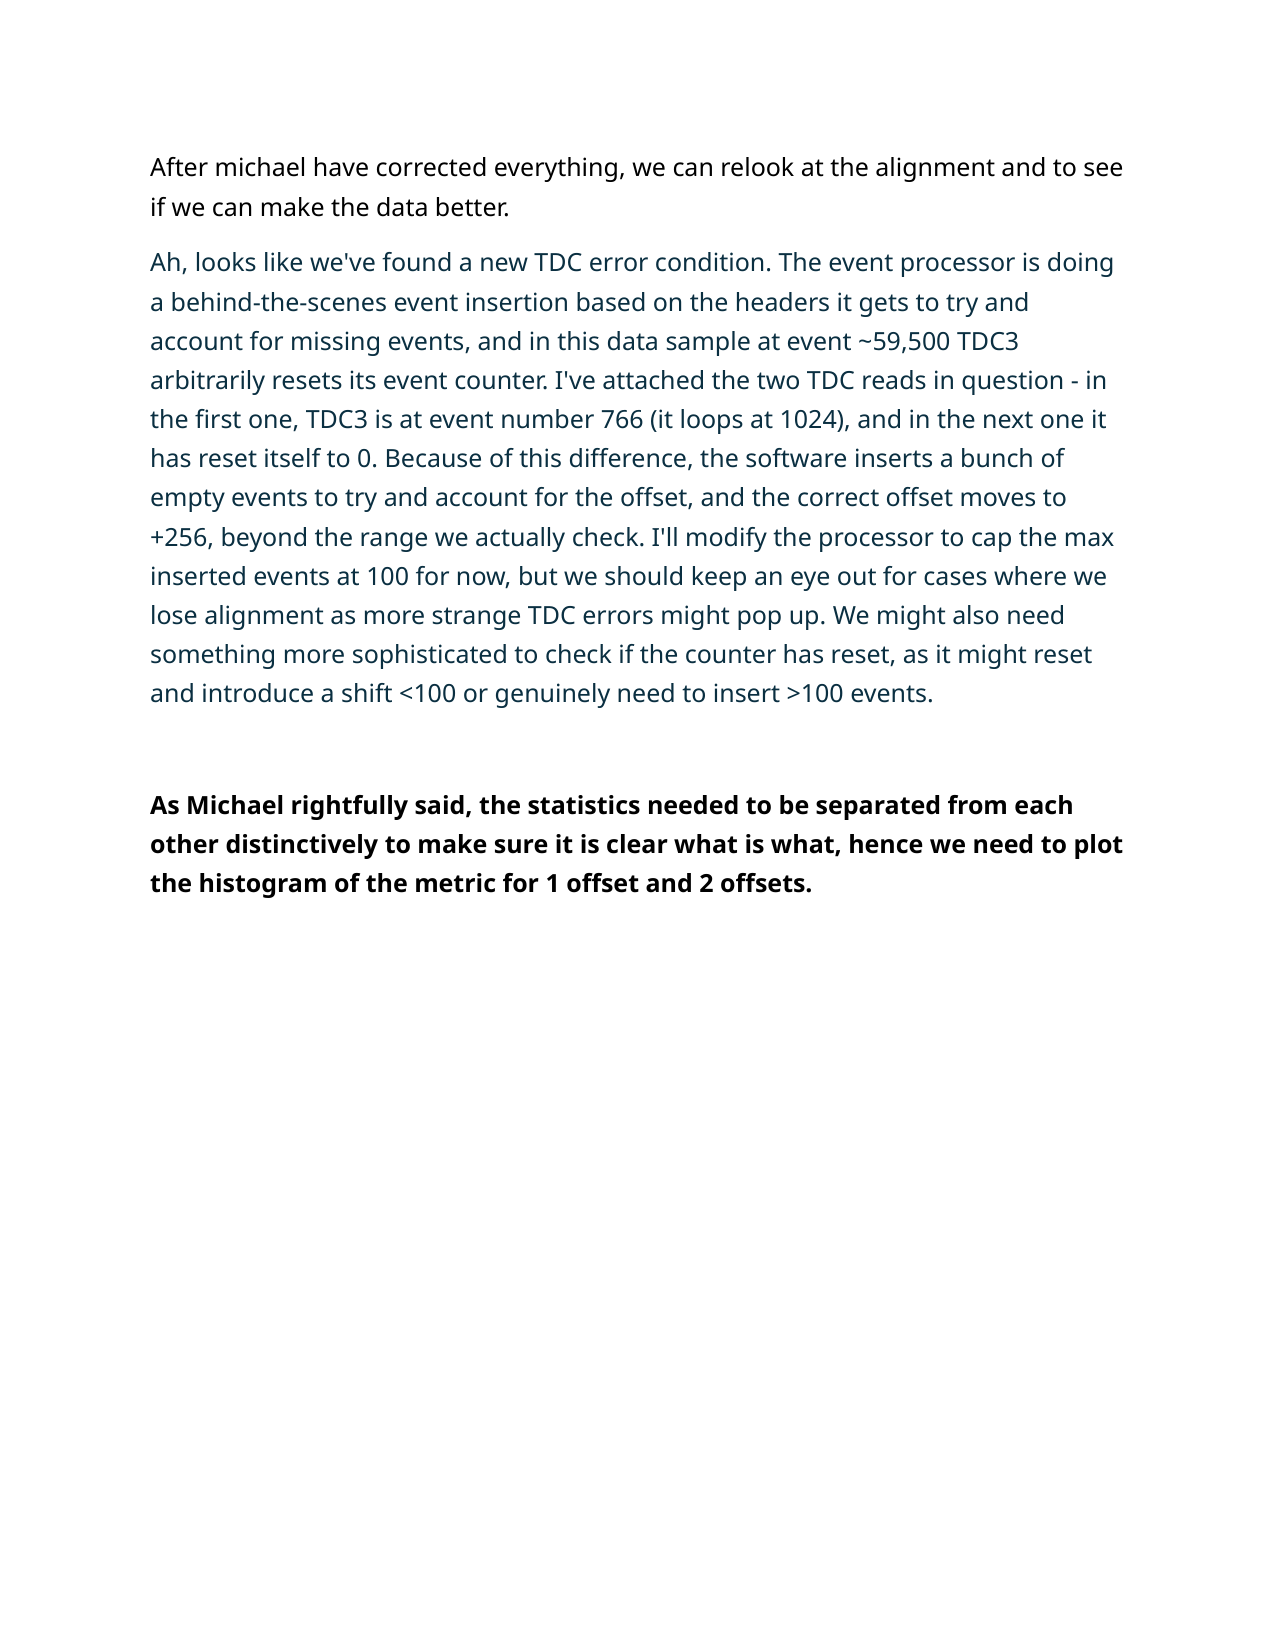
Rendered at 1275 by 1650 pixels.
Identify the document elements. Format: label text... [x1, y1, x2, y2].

text As Michael rightfully said, the statistics needed to be separated from each other distinctively to make sure it is clear what is what, hence we need to plot the histogram of the metric for 1 offset and 2 offsets. [150, 787, 1125, 900]
text Ah, looks like we've found a new TDC error condition. The event processor is doing a behind-the-scenes event insertion based on the headers it gets to try and account for missing events, and in this data sample at event ~59,500 TDC3 arbitrarily resets its event counter. I've attached the two TDC reads in question - in the first one, TDC3 is at event number 766 (it loops at 1024), and in the next one it has reset itself to 0. Because of this difference, the software inserts a bunch of empty events to try and account for the offset, and the correct offset moves to +256, beyond the range we actually check. I'll modify the processor to cap the max inserted events at 100 for now, but we should keep an eye out for cases where we lose alignment as more strange TDC errors might pop up. We might also need something more sophisticated to check if the counter has reset, as it might reset and introduce a shift <100 or genuinely need to insert >100 events. [150, 245, 1125, 710]
text After michael have corrected everything, we can relook at the alignment and to see if we can make the data better. [150, 150, 1125, 223]
